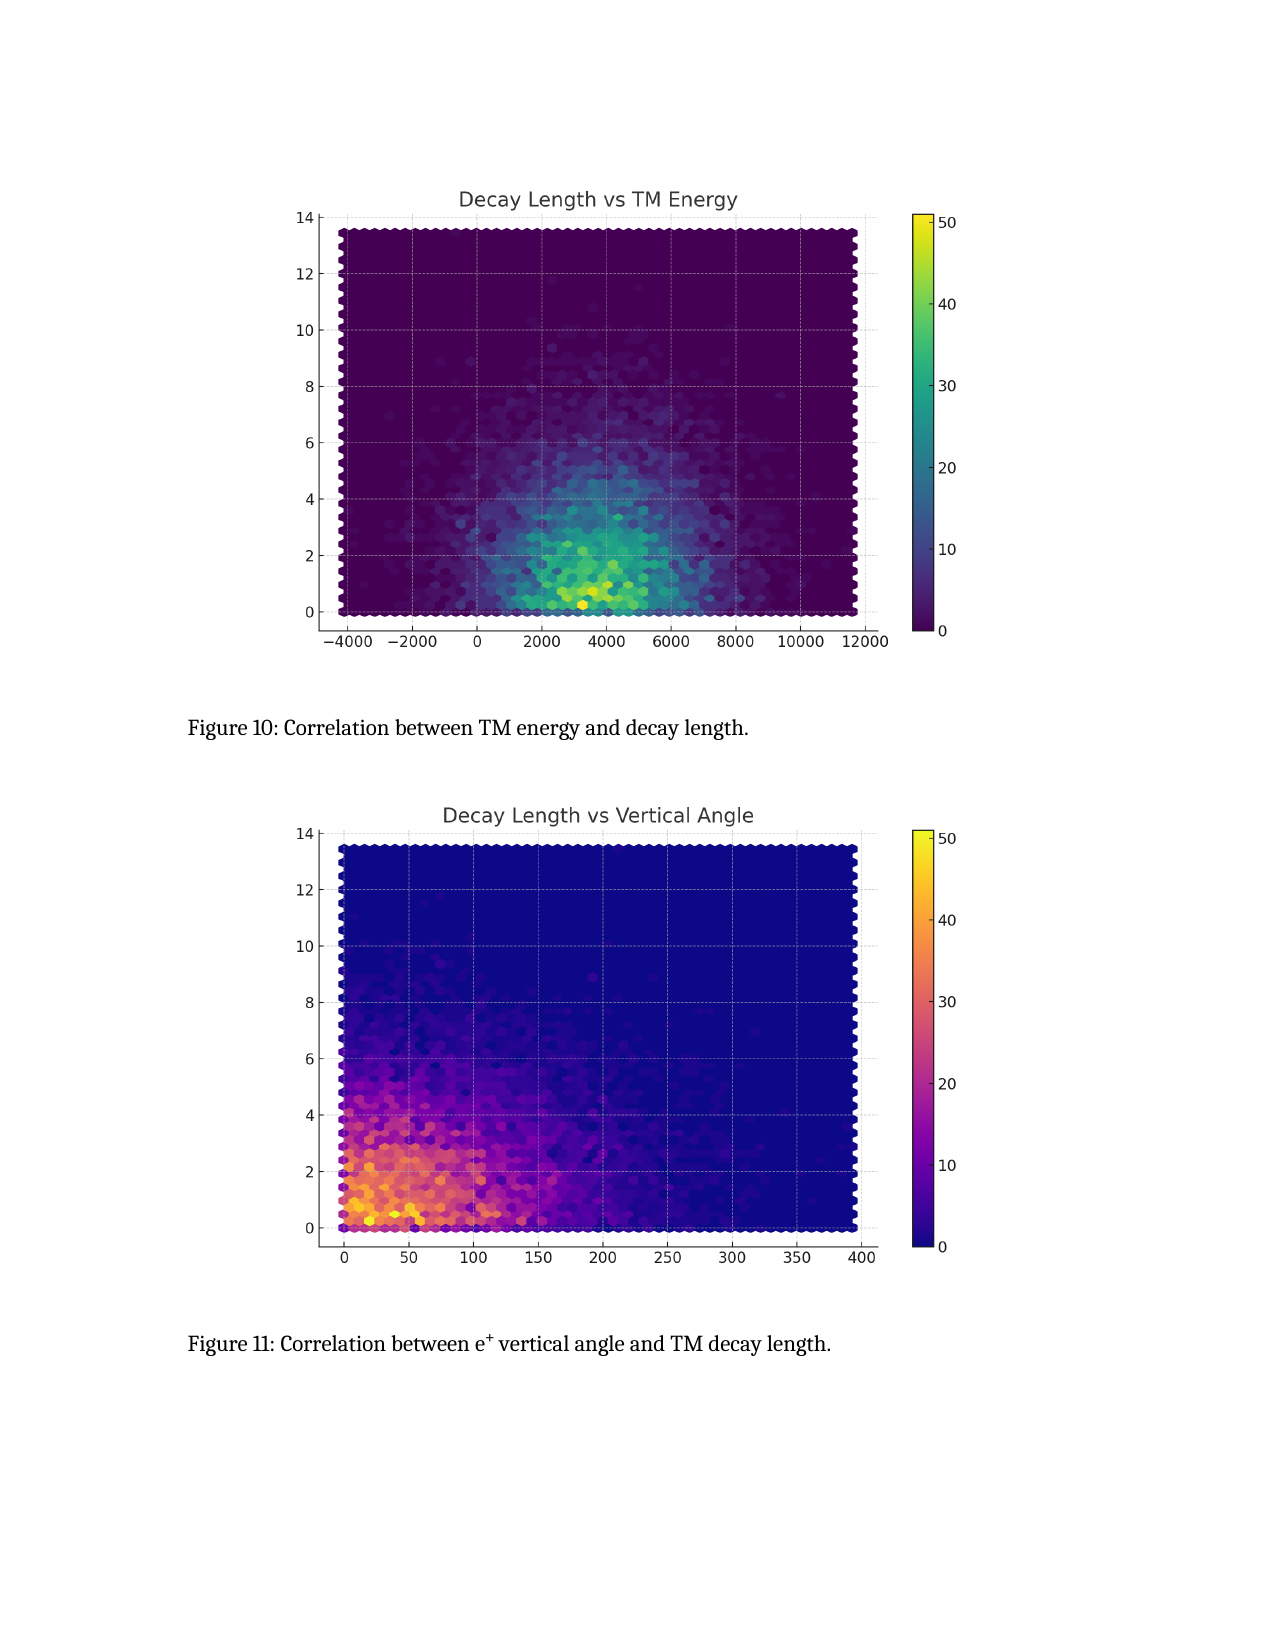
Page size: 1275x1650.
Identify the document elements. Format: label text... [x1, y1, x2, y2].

picture [206, 150, 1107, 690]
text Figure 11: Correlation between e⁺ vertical angle and TM decay length. [187, 1330, 1087, 1357]
picture [206, 765, 1107, 1306]
text Figure 10: Correlation between TM energy and decay length. [187, 715, 1087, 741]
